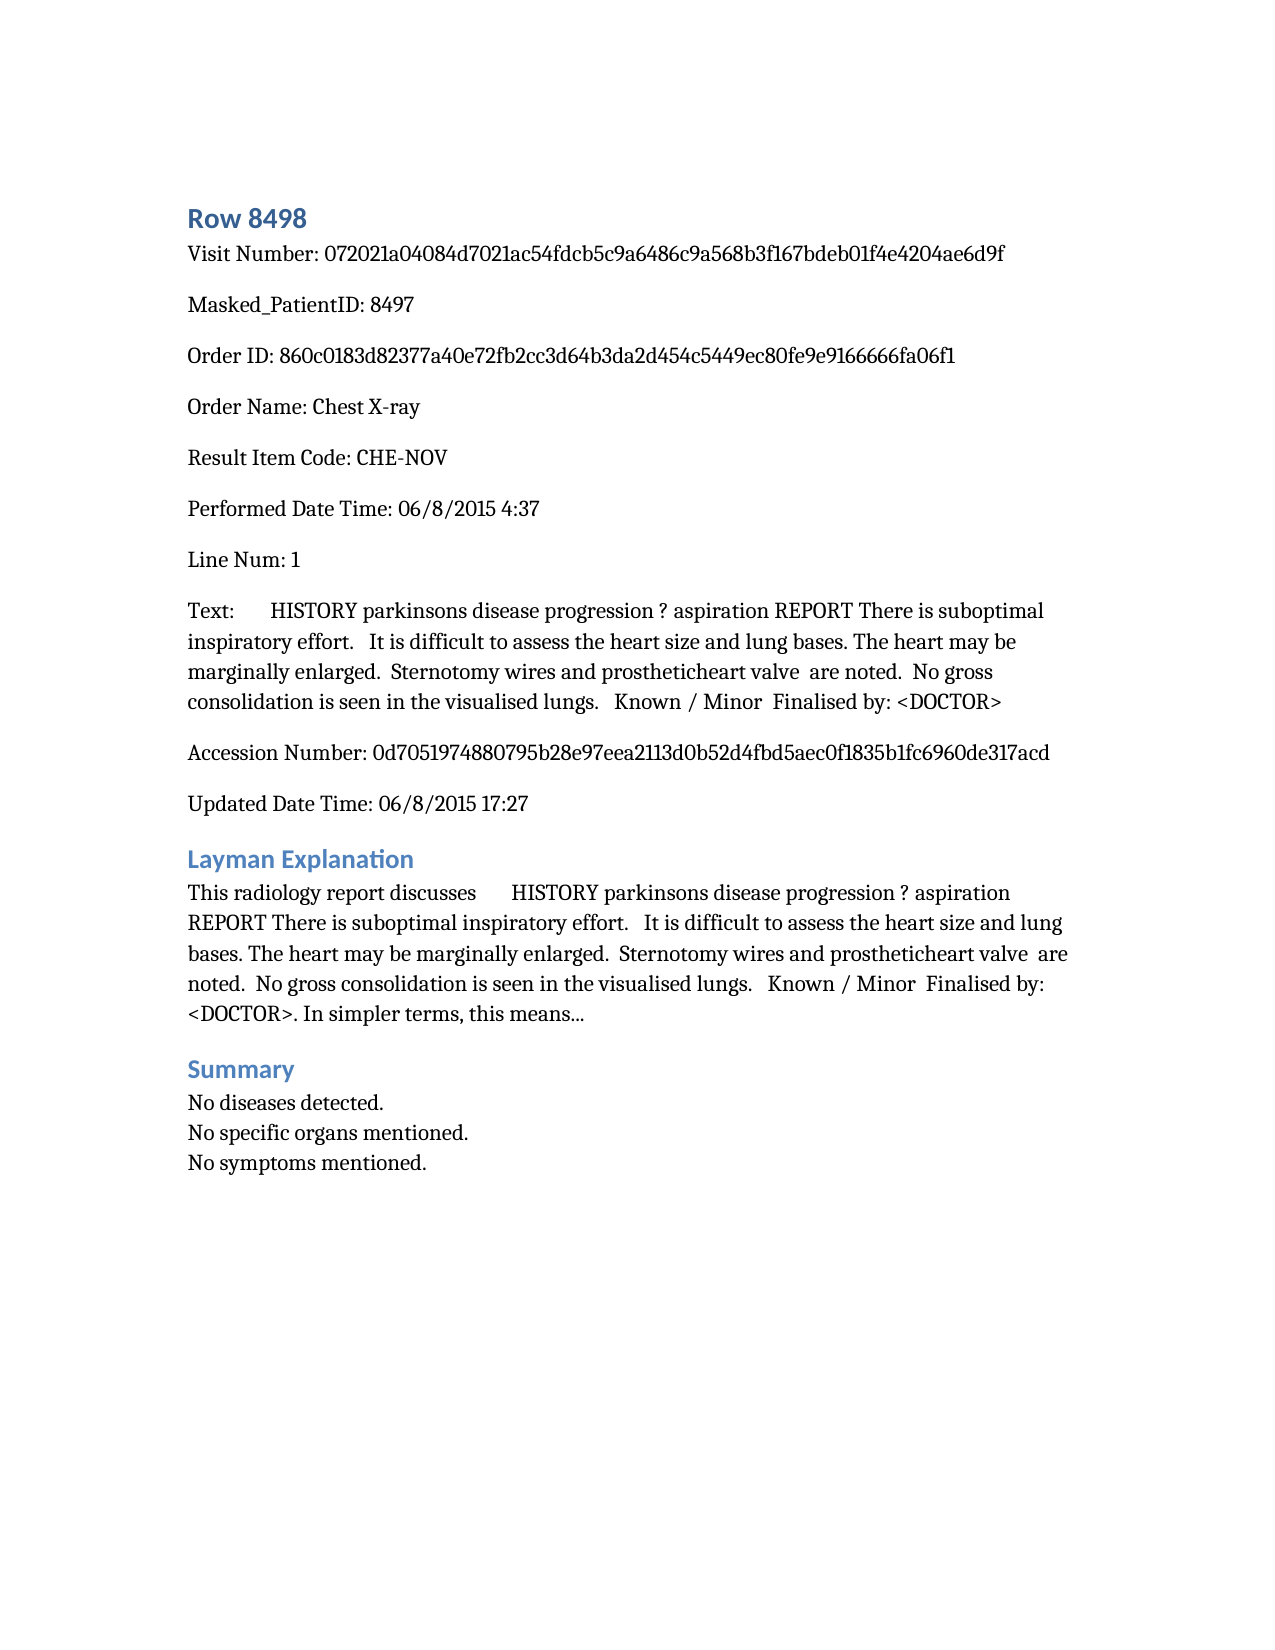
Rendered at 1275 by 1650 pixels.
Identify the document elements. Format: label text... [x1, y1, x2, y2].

text Result Item Code: CHE-NOV [187, 445, 1087, 471]
text Text: HISTORY parkinsons disease progression ? aspiration REPORT There is suboptimal inspiratory effort. It is difficult to assess the heart size and lung bases. The heart may be marginally enlarged. Sternotomy wires and prostheticheart valve are noted. No gross consolidation is seen in the visualised lungs. Known / Minor Finalised by: <DOCTOR> [187, 598, 1087, 715]
text This radiology report discusses HISTORY parkinsons disease progression ? aspiration REPORT There is suboptimal inspiratory effort. It is difficult to assess the heart size and lung bases. The heart may be marginally enlarged. Sternotomy wires and prostheticheart valve are noted. No gross consolidation is seen in the visualised lungs. Known / Minor Finalised by: <DOCTOR>. In simpler terms, this means... [187, 880, 1087, 1027]
subtitle Layman Explanation [187, 842, 1087, 875]
text Updated Date Time: 06/8/2015 17:27 [187, 791, 1087, 817]
text Performed Date Time: 06/8/2015 4:37 [187, 496, 1087, 522]
text Masked_PatientID: 8497 [187, 292, 1087, 318]
text Order ID: 860c0183d82377a40e72fb2cc3d64b3da2d454c5449ec80fe9e9166666fa06f1 [187, 343, 1087, 369]
text Line Num: 1 [187, 547, 1087, 573]
text Accession Number: 0d7051974880795b28e97eea2113d0b52d4fbd5aec0f1835b1fc6960de317acd [187, 740, 1087, 766]
subtitle Summary [187, 1052, 1087, 1085]
text Visit Number: 072021a04084d7021ac54fdcb5c9a6486c9a568b3f167bdeb01f4e4204ae6d9f [187, 241, 1087, 267]
text Order Name: Chest X-ray [187, 394, 1087, 420]
text No diseases detected. No specific organs mentioned. No symptoms mentioned. [187, 1090, 1087, 1176]
subtitle Row 8498 [187, 200, 1087, 236]
